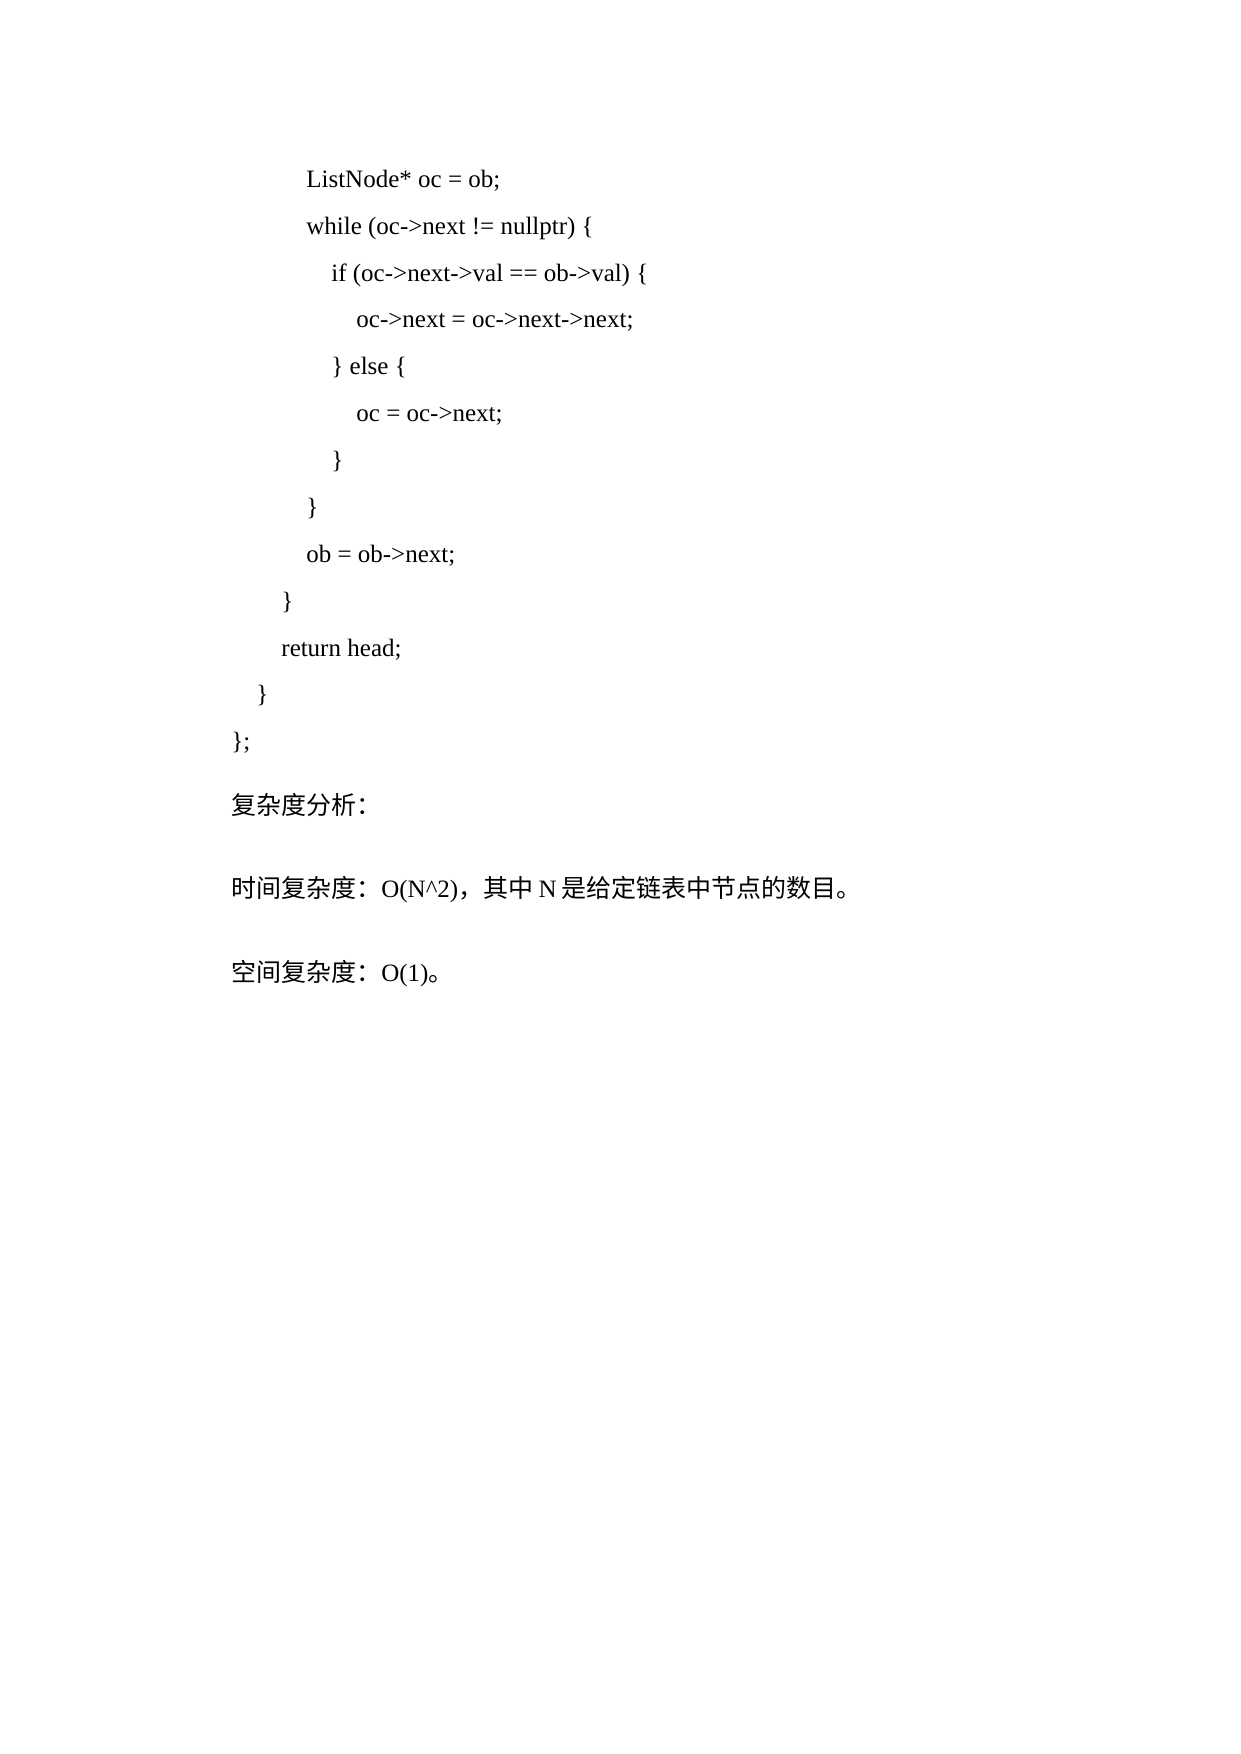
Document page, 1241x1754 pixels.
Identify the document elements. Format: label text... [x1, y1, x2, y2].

text return head; [187, 631, 1053, 663]
text oc = oc->next; [187, 396, 1053, 429]
text ListNode* oc = ob; [187, 162, 1053, 194]
text oc->next = oc->next->next; [187, 303, 1053, 335]
text while (oc->next != nullptr) { [187, 209, 1053, 241]
text } [187, 490, 1053, 523]
text ob = ob->next; [187, 537, 1053, 569]
text } [187, 678, 1053, 710]
text 空间复杂度：O(1)。 [187, 938, 1053, 1003]
text } else { [187, 349, 1053, 382]
text 复杂度分析： [187, 771, 1053, 836]
text 时间复杂度：O(N^2)，其中N是给定链表中节点的数目。 [187, 854, 1053, 919]
text }; [187, 724, 1053, 757]
text } [187, 584, 1053, 616]
text if (oc->next->val == ob->val) { [187, 256, 1053, 288]
text } [187, 443, 1053, 476]
